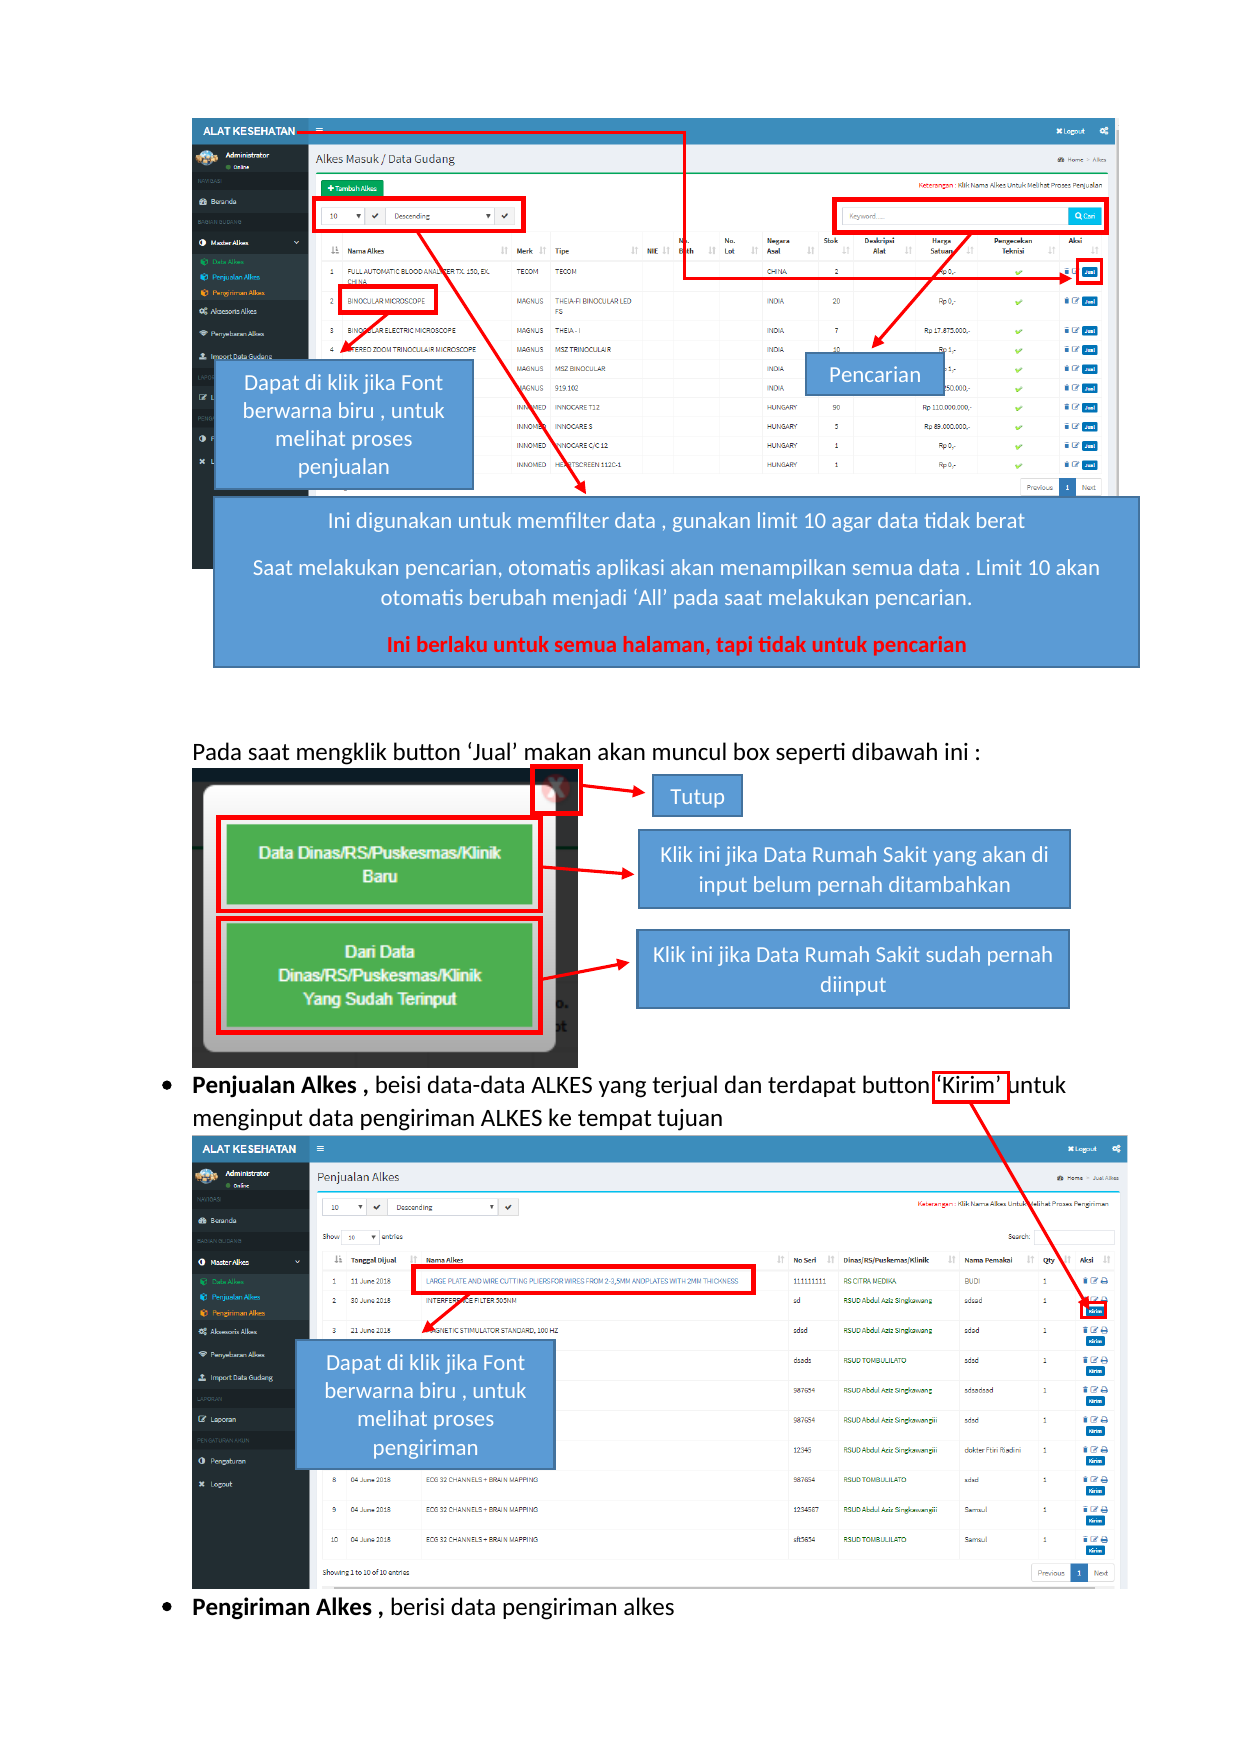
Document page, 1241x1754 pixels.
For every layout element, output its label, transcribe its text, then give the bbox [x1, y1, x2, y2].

list Pengiriman Alkes , berisi data pengiriman alkes [162, 1591, 1122, 1622]
picture [192, 1135, 1128, 1589]
picture [221, 921, 538, 1030]
picture [1083, 1304, 1104, 1316]
list Pada saat mengklik button ‘Jual’ makan akan muncul box seperti dibawah ini : [192, 736, 1122, 767]
picture [192, 768, 578, 1068]
list Penjualan Alkes , beisi data-data ALKES yang terjual dan terdapat button ‘Kirim’ untuk menginput data pengiriman ALKES ke tempat tujuan [162, 1069, 1122, 1133]
picture [192, 118, 1119, 569]
picture [543, 816, 578, 868]
picture [221, 820, 538, 909]
picture [535, 769, 578, 811]
